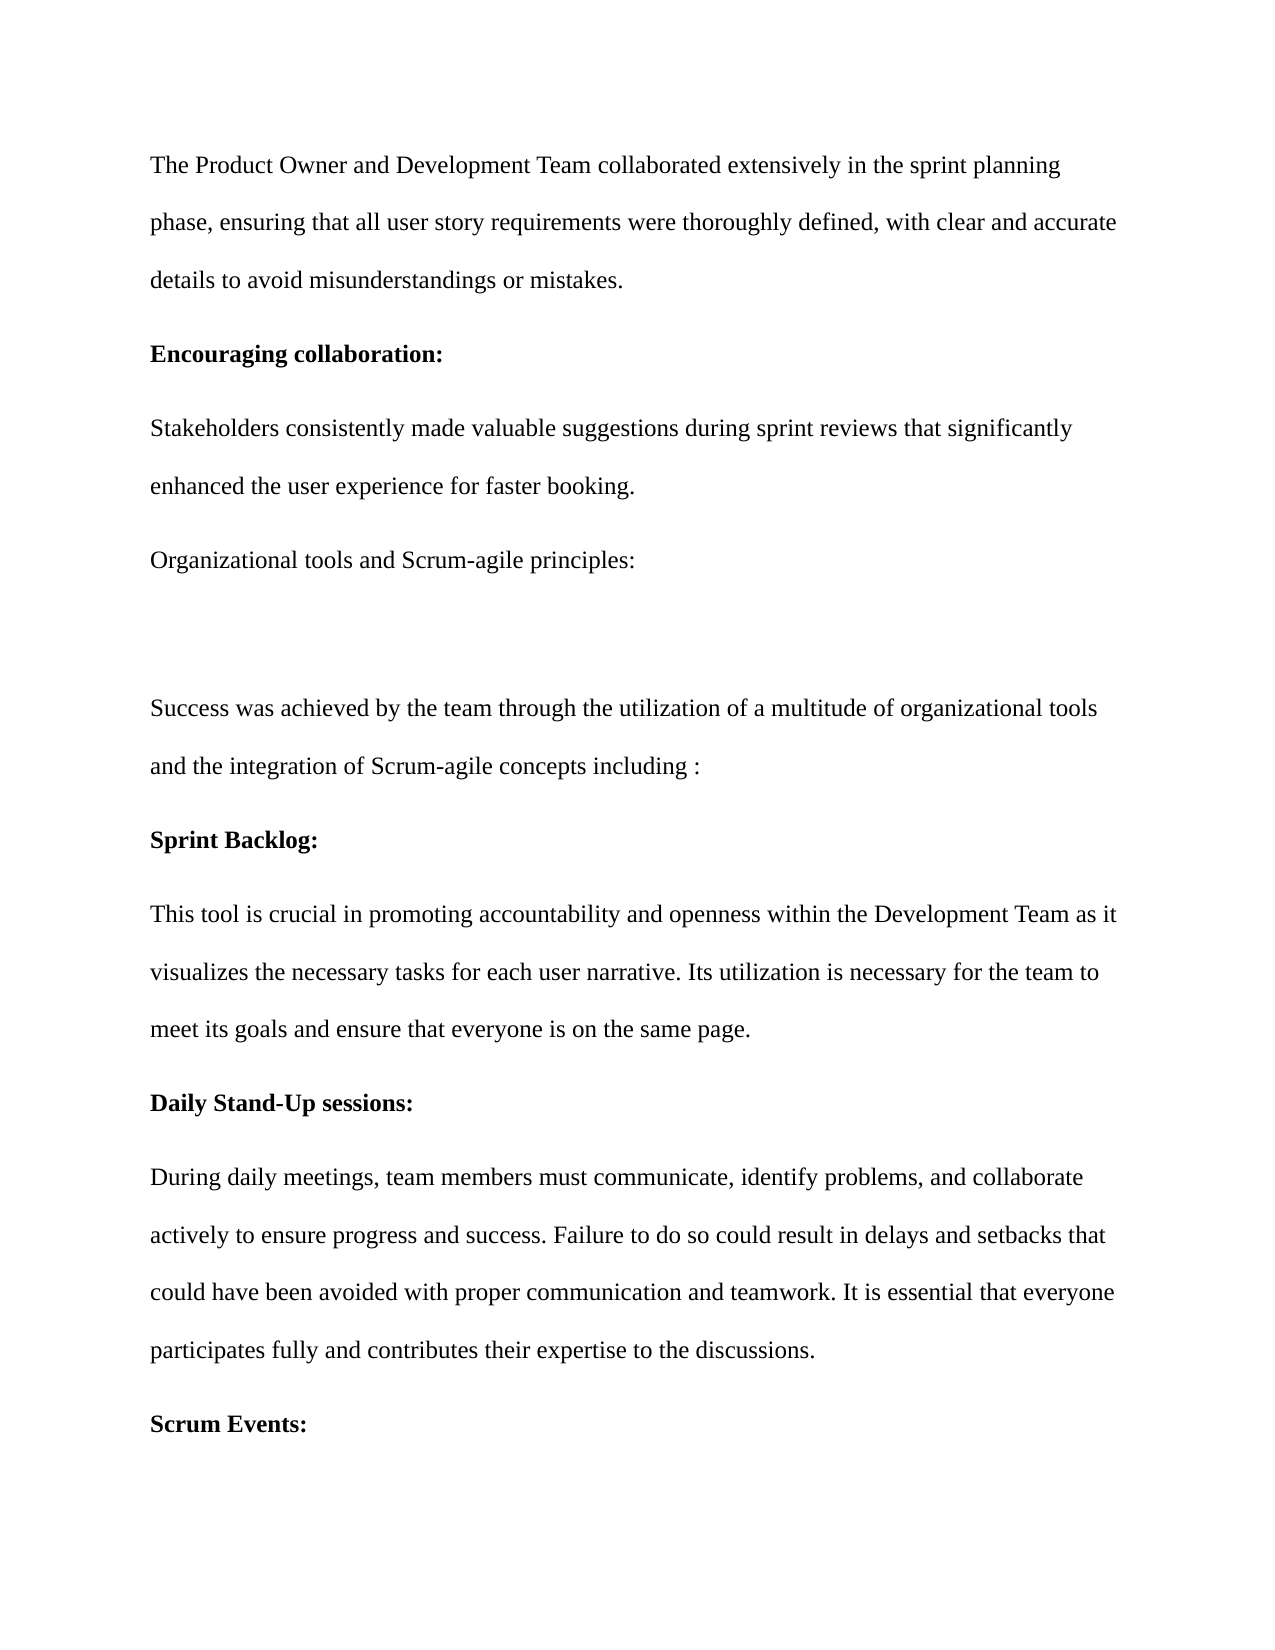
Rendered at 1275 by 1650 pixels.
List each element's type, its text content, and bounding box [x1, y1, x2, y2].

text Stakeholders consistently made valuable suggestions during sprint reviews that significantly enhanced the user experience for faster booking. [150, 413, 1125, 499]
text Success was achieved by the team through the utilization of a multitude of organizational tools and the integration of Scrum-agile concepts including : [150, 693, 1125, 779]
text This tool is crucial in promoting accountability and openness within the Development Team as it visualizes the necessary tasks for each user narrative. Its utilization is necessary for the team to meet its goals and ensure that everyone is on the same page. [150, 899, 1125, 1043]
text Daily Stand-Up sessions: [150, 1088, 1125, 1117]
text Organizational tools and Scrum-agile principles: [150, 545, 1125, 574]
text Sprint Backlog: [150, 825, 1125, 854]
text Encouraging collaboration: [150, 339, 1125, 368]
text The Product Owner and Development Team collaborated extensively in the sprint planning phase, ensuring that all user story requirements were thoroughly defined, with clear and accurate details to avoid misunderstandings or mistakes. [150, 150, 1125, 294]
text During daily meetings, team members must communicate, identify problems, and collaborate actively to ensure progress and success. Failure to do so could result in delays and setbacks that could have been avoided with proper communication and teamwork. It is essential that everyone participates fully and contributes their expertise to the discussions. [150, 1162, 1125, 1364]
text Scrum Events: [150, 1409, 1125, 1438]
